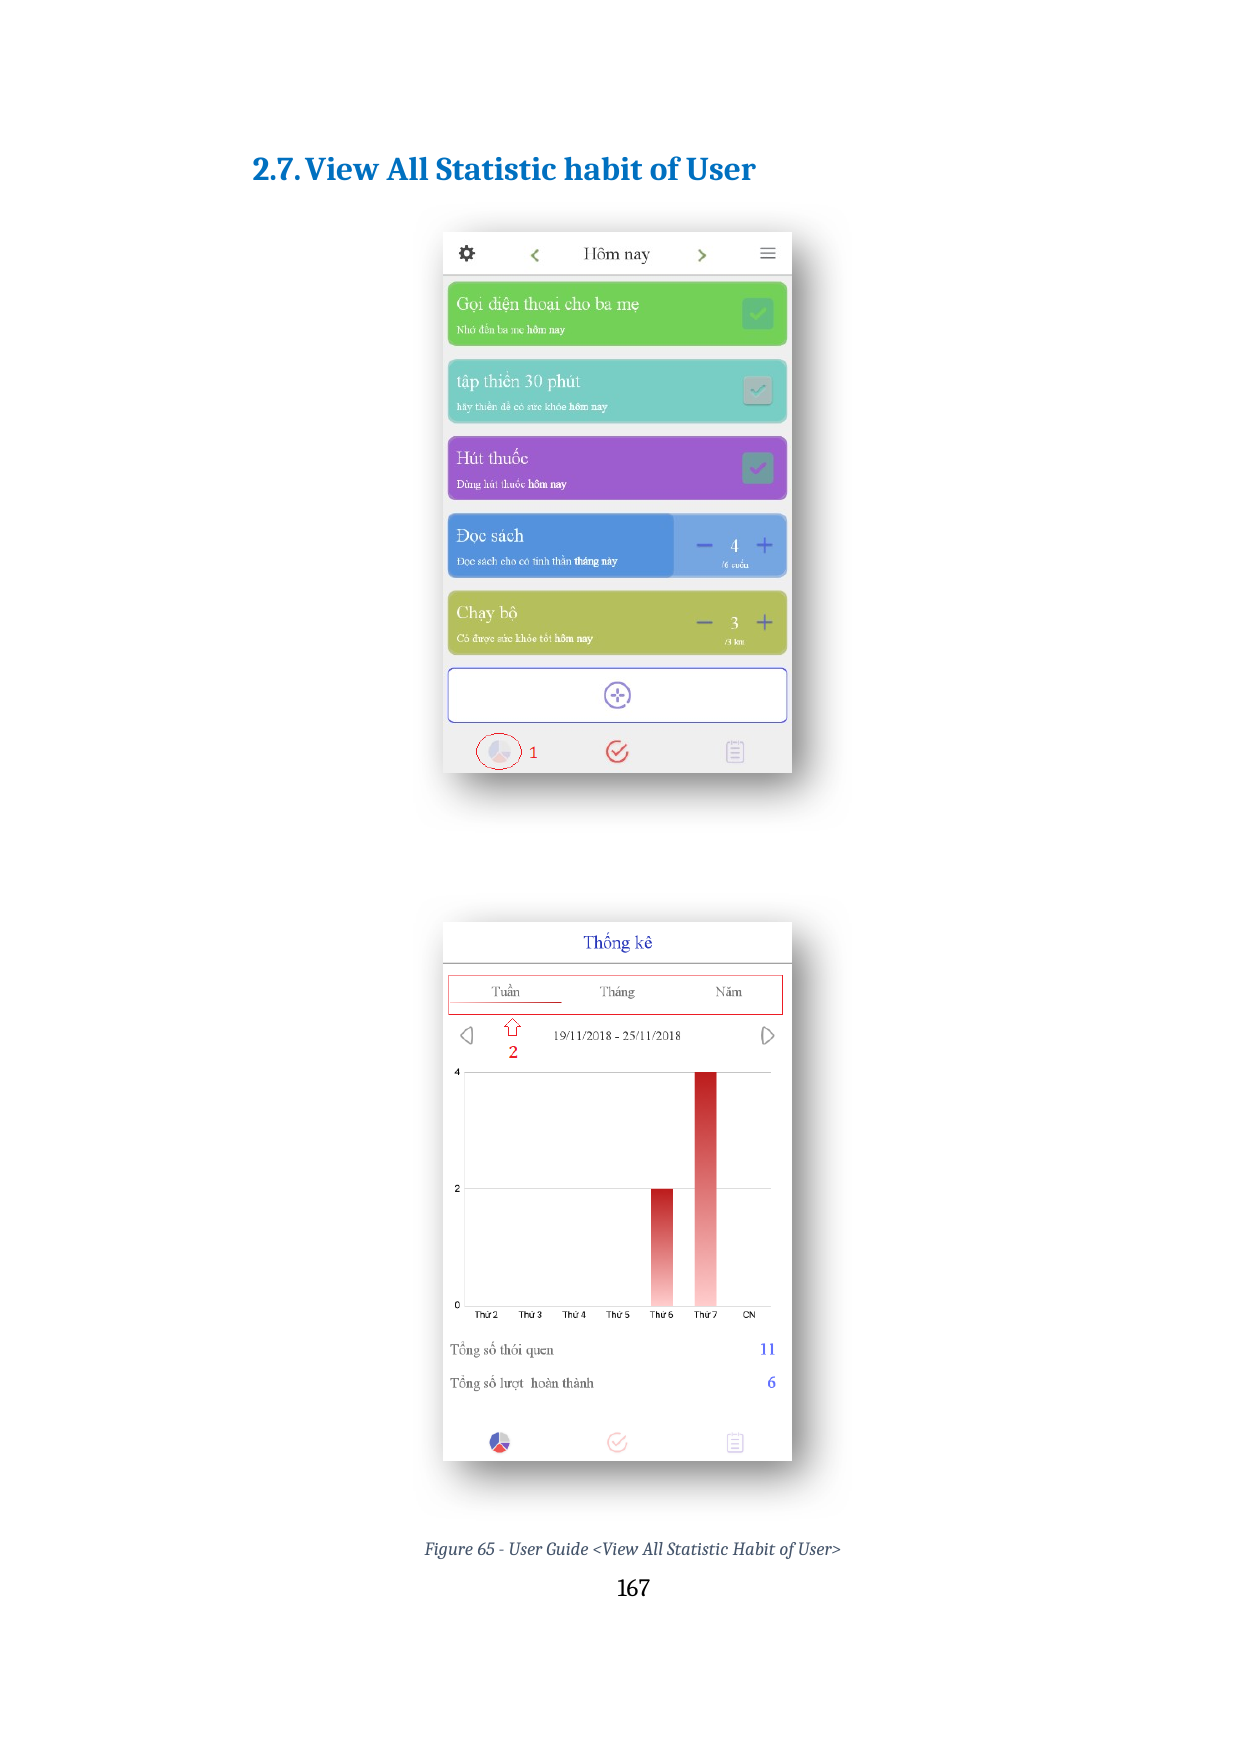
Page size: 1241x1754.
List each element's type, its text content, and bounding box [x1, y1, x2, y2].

list View All Statistic habit of User [252, 151, 1090, 189]
picture [443, 232, 792, 773]
picture [443, 922, 792, 1461]
text Figure 65 - User Guide <View All Statistic Habit of User> [177, 1538, 1090, 1560]
